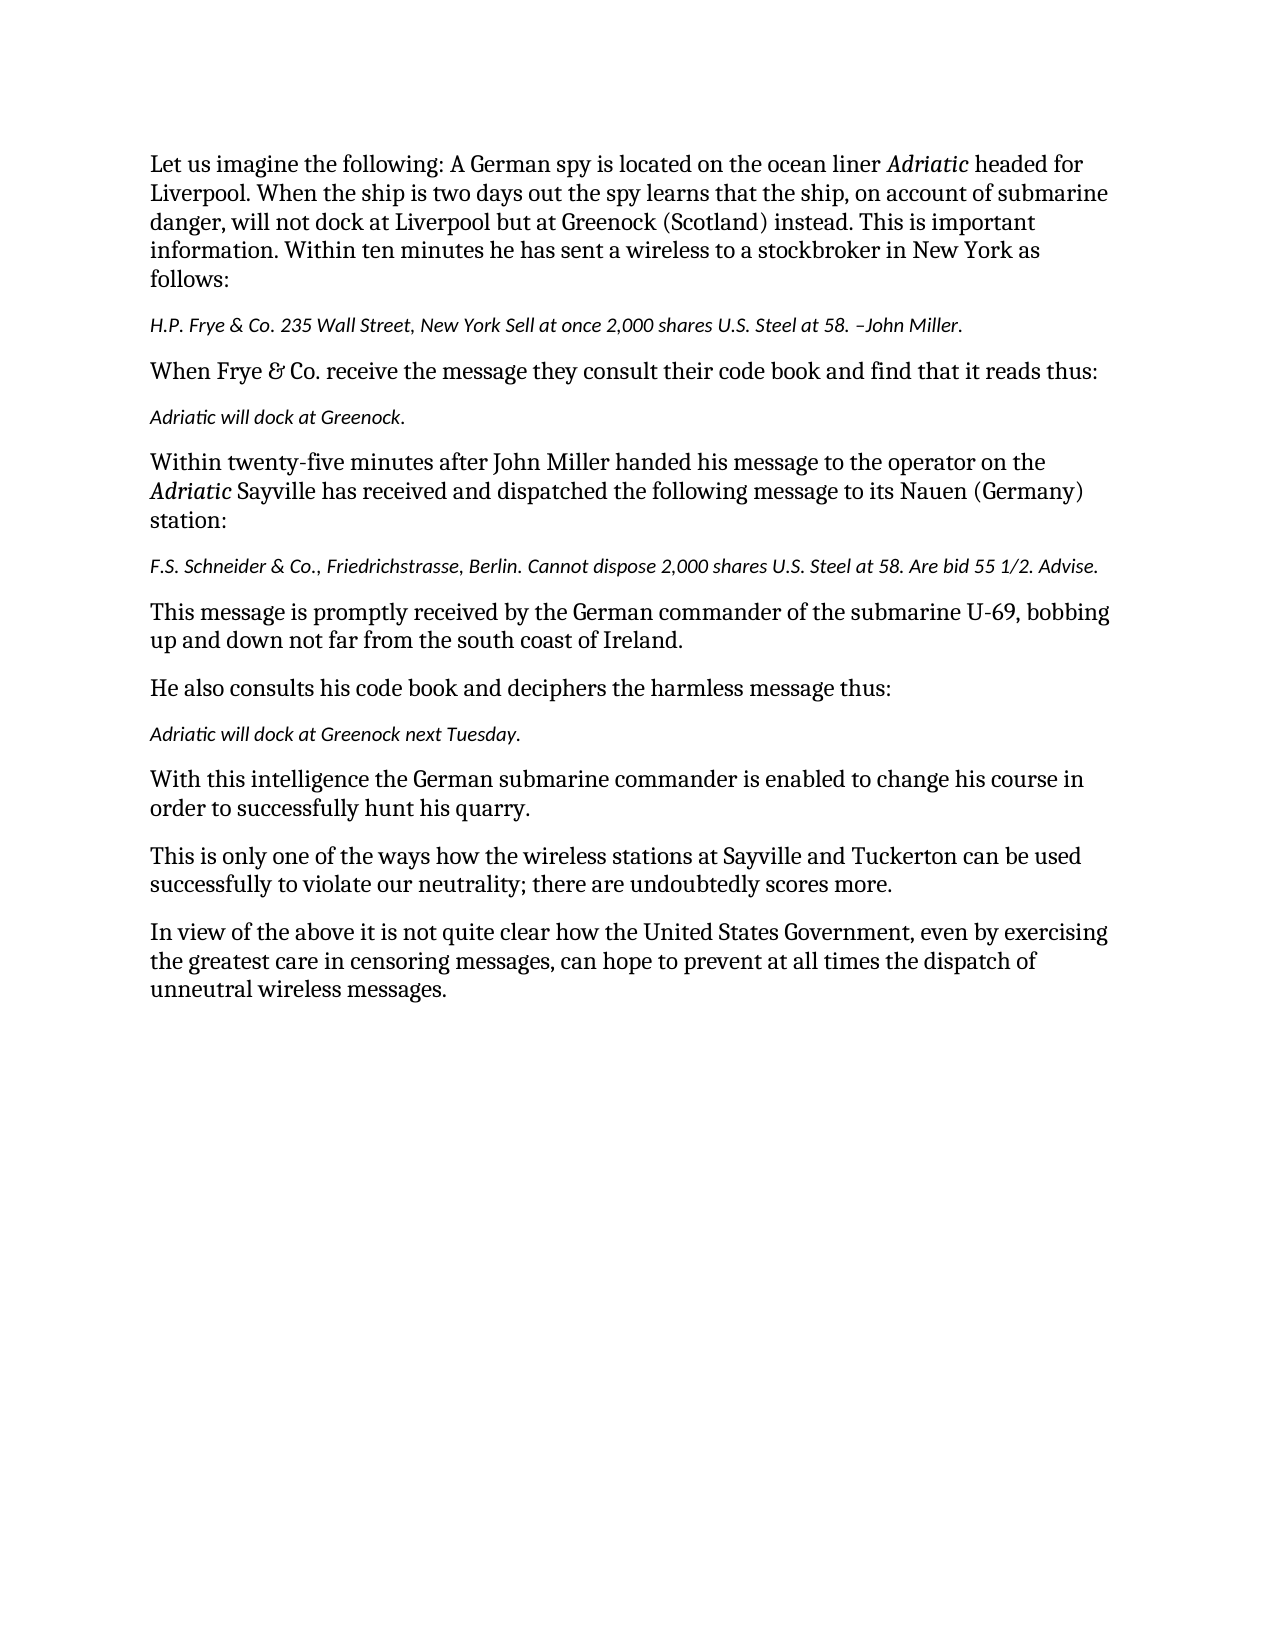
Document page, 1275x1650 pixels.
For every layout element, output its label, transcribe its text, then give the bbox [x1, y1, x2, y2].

text Adriatic will dock at Greenock next Tuesday. [150, 721, 1125, 747]
text In view of the above it is not quite clear how the United States Government, even by exercising the greatest care in censoring messages, can hope to prevent at all times the dispatch of unneutral wireless messages. [150, 918, 1125, 1004]
text H.P. Frye & Co. 235 Wall Street, New York Sell at once 2,000 shares U.S. Steel at 58. –John Miller. [150, 312, 1125, 338]
text This message is promptly received by the German commander of the submarine U-69, bobbing up and down not far from the south coast of Ireland. [150, 597, 1125, 655]
text With this intelligence the German submarine commander is enabled to change his course in order to successfully hunt his quarry. [150, 765, 1125, 823]
text He also consults his code book and deciphers the harmless message thus: [150, 674, 1125, 702]
text Let us imagine the following: A German spy is located on the ocean liner Adriatic headed for Liverpool. When the ship is two days out the spy learns that the ship, on account of submarine danger, will not dock at Liverpool but at Greenock (Scotland) instead. This is important information. Within ten minutes he has sent a wireless to a stockbroker in New York as follows: [150, 150, 1125, 294]
text When Frye & Co. receive the message they consult their code book and find that it reads thus: [150, 357, 1125, 385]
text Adriatic will dock at Greenock. [150, 404, 1125, 429]
text Within twenty-five minutes after John Miller handed his message to the operator on the Adriatic Sayville has received and dispatched the following message to its Nauen (Germany) station: [150, 448, 1125, 534]
text F.S. Schneider & Co., Friedrichstrasse, Berlin. Cannot dispose 2,000 shares U.S. Steel at 58. Are bid 55 1/2. Advise. [150, 553, 1125, 579]
text This is only one of the ways how the wireless stations at Sayville and Tuckerton can be used successfully to violate our neutrality; there are undoubtedly scores more. [150, 842, 1125, 899]
